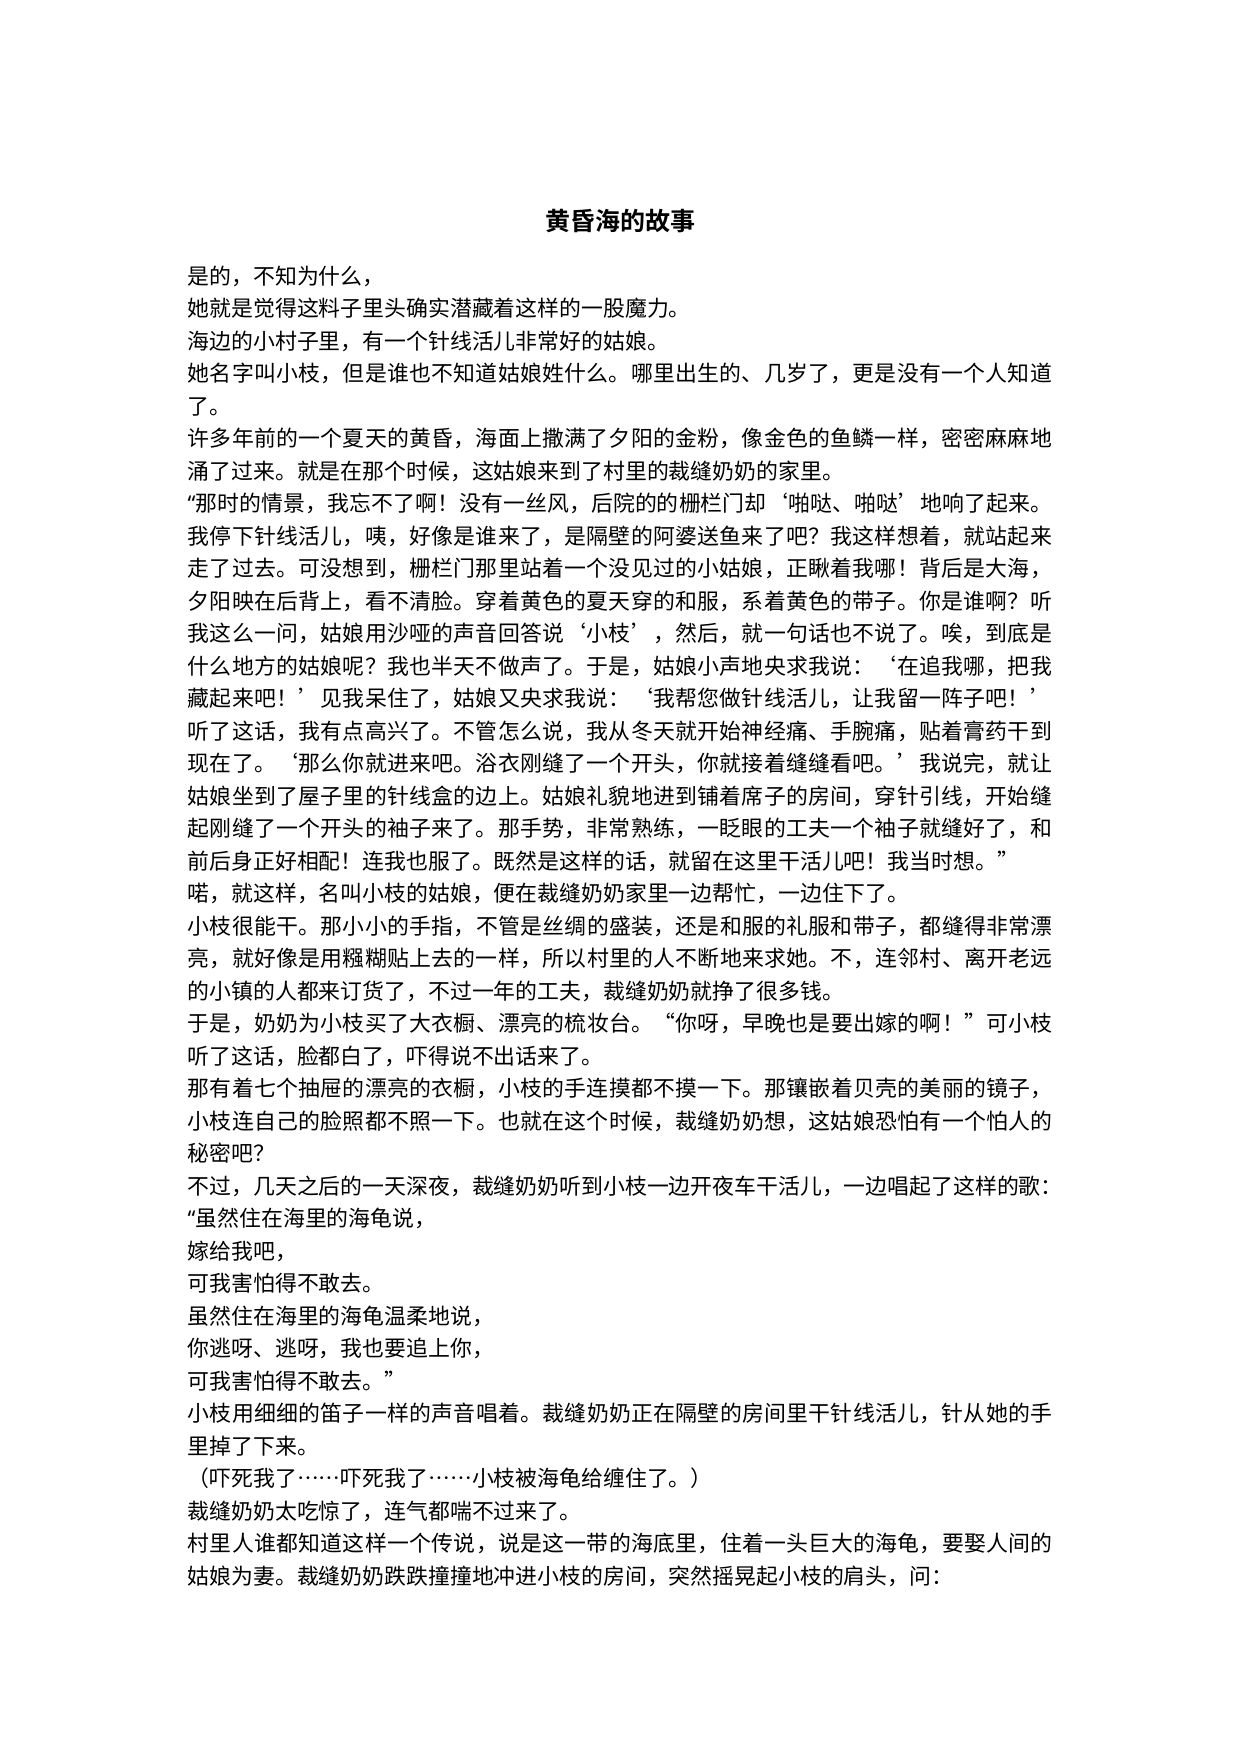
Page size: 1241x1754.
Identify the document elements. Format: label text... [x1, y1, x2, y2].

text “虽然住在海里的海龟说， [187, 1201, 1053, 1233]
text （吓死我了……吓死我了……小枝被海龟给缠住了。） [187, 1461, 1053, 1493]
text 那有着七个抽屉的漂亮的衣橱，小枝的手连摸都不摸一下。那镶嵌着贝壳的美丽的镜子，小枝连自己的脸照都不照一下。也就在这个时候，裁缝奶奶想，这姑娘恐怕有一个怕人的秘密吧？ [187, 1071, 1053, 1168]
text 海边的小村子里，有一个针线活儿非常好的姑娘。 [187, 323, 1053, 356]
text 裁缝奶奶太吃惊了，连气都喘不过来了。 [187, 1493, 1053, 1526]
text 可我害怕得不敢去。” [187, 1363, 1053, 1396]
text 是的，不知为什么， [187, 258, 1053, 291]
text 小枝很能干。那小小的手指，不管是丝绸的盛装，还是和服的礼服和带子，都缝得非常漂亮，就好像是用糨糊贴上去的一样，所以村里的人不断地来求她。不，连邻村、离开老远的小镇的人都来订货了，不过一年的工夫，裁缝奶奶就挣了很多钱。 [187, 908, 1053, 1006]
text 她名字叫小枝，但是谁也不知道姑娘姓什么。哪里出生的、几岁了，更是没有一个人知道了。 [187, 356, 1053, 421]
text 喏，就这样，名叫小枝的姑娘，便在裁缝奶奶家里一边帮忙，一边住下了。 [187, 876, 1053, 908]
text 可我害怕得不敢去。 [187, 1266, 1053, 1298]
text “那时的情景，我忘不了啊！没有一丝风，后院的的栅栏门却‘啪哒、啪哒’地响了起来。我停下针线活儿，咦，好像是谁来了，是隔壁的阿婆送鱼来了吧？我这样想着，就站起来走了过去。可没想到，栅栏门那里站着一个没见过的小姑娘，正瞅着我哪！背后是大海，夕阳映在后背上，看不清脸。穿着黄色的夏天穿的和服，系着黄色的带子。你是谁啊？听我这么一问，姑娘用沙哑的声音回答说‘小枝’，然后，就一句话也不说了。唉，到底是什么地方的姑娘呢？我也半天不做声了。于是，姑娘小声地央求我说：‘在追我哪，把我藏起来吧！’见我呆住了，姑娘又央求我说：‘我帮您做针线活儿，让我留一阵子吧！’听了这话，我有点高兴了。不管怎么说，我从冬天就开始神经痛、手腕痛，贴着膏药干到现在了。‘那么你就进来吧。浴衣刚缝了一个开头，你就接着缝缝看吧。’我说完，就让姑娘坐到了屋子里的针线盒的边上。姑娘礼貌地进到铺着席子的房间，穿针引线，开始缝起刚缝了一个开头的袖子来了。那手势，非常熟练，一眨眼的工夫一个袖子就缝好了，和前后身正好相配！连我也服了。既然是这样的话，就留在这里干活儿吧！我当时想。” [187, 486, 1053, 876]
text 不过，几天之后的一天深夜，裁缝奶奶听到小枝一边开夜车干活儿，一边唱起了这样的歌： [187, 1168, 1053, 1201]
title 黄昏海的故事 [187, 187, 1053, 252]
text 她就是觉得这料子里头确实潜藏着这样的一股魔力。 [187, 291, 1053, 323]
text 你逃呀、逃呀，我也要追上你， [187, 1331, 1053, 1363]
text 许多年前的一个夏天的黄昏，海面上撒满了夕阳的金粉，像金色的鱼鳞一样，密密麻麻地涌了过来。就是在那个时候，这姑娘来到了村里的裁缝奶奶的家里。 [187, 421, 1053, 486]
text 小枝用细细的笛子一样的声音唱着。裁缝奶奶正在隔壁的房间里干针线活儿，针从她的手里掉了下来。 [187, 1396, 1053, 1461]
text 村里人谁都知道这样一个传说，说是这一带的海底里，住着一头巨大的海龟，要娶人间的姑娘为妻。裁缝奶奶跌跌撞撞地冲进小枝的房间，突然摇晃起小枝的肩头，问： [187, 1526, 1053, 1591]
text 于是，奶奶为小枝买了大衣橱、漂亮的梳妆台。“你呀，早晚也是要出嫁的啊！”可小枝听了这话，脸都白了，吓得说不出话来了。 [187, 1006, 1053, 1071]
text 嫁给我吧， [187, 1233, 1053, 1266]
text 虽然住在海里的海龟温柔地说， [187, 1298, 1053, 1331]
